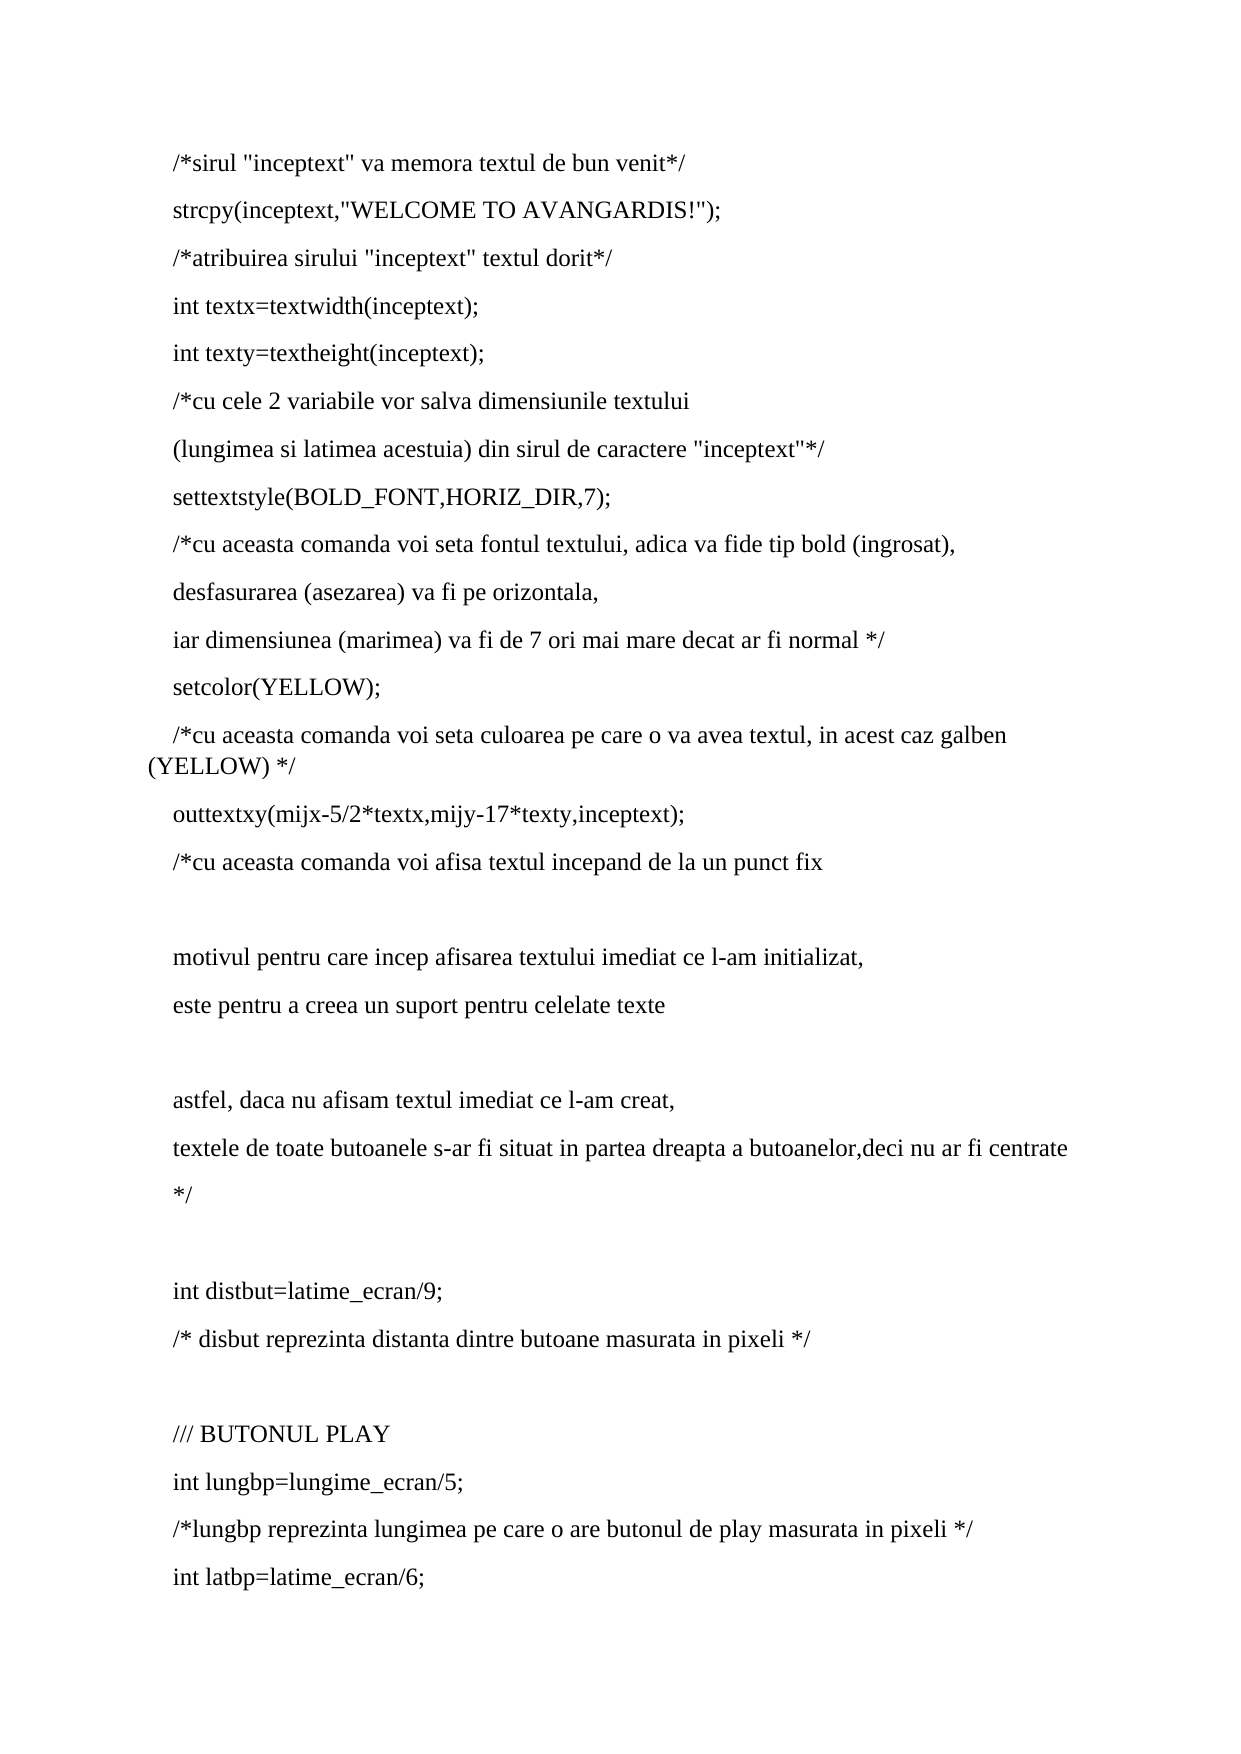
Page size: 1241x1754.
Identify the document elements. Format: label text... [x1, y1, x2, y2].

text setcolor(YELLOW); [148, 672, 1093, 701]
text settextstyle(BOLD_FONT,HORIZ_DIR,7); [148, 482, 1093, 510]
text desfasurarea (asezarea) va fi pe orizontala, [148, 577, 1093, 606]
text /// BUTONUL PLAY [148, 1419, 1093, 1448]
text /*atribuirea sirului "inceptext" textul dorit*/ [148, 243, 1093, 272]
text iar dimensiunea (marimea) va fi de 7 ori mai mare decat ar fi normal */ [148, 625, 1093, 653]
text int latbp=latime_ecran/6; [148, 1562, 1093, 1591]
text /* disbut reprezinta distanta dintre butoane masurata in pixeli */ [148, 1324, 1093, 1352]
text int texty=textheight(inceptext); [148, 338, 1093, 367]
text motivul pentru care incep afisarea textului imediat ce l-am initializat, [148, 942, 1093, 971]
text strcpy(inceptext,"WELCOME TO AVANGARDIS!"); [148, 195, 1093, 224]
text astfel, daca nu afisam textul imediat ce l-am creat, [148, 1085, 1093, 1114]
text /*lungbp reprezinta lungimea pe care o are butonul de play masurata in pixeli */ [148, 1514, 1093, 1543]
text int lungbp=lungime_ecran/5; [148, 1467, 1093, 1496]
text este pentru a creea un suport pentru celelate texte [148, 990, 1093, 1018]
text /*cu cele 2 variabile vor salva dimensiunile textului [148, 386, 1093, 415]
text /*cu aceasta comanda voi afisa textul incepand de la un punct fix [148, 847, 1093, 875]
text (lungimea si latimea acestuia) din sirul de caractere "inceptext"*/ [148, 434, 1093, 463]
text /*cu aceasta comanda voi seta culoarea pe care o va avea textul, in acest caz galben (YELLOW) */ [148, 720, 1093, 780]
text /*sirul "inceptext" va memora textul de bun venit*/ [148, 148, 1093, 176]
text int textx=textwidth(inceptext); [148, 291, 1093, 319]
text outtextxy(mijx-5/2*textx,mijy-17*texty,inceptext); [148, 799, 1093, 828]
text */ [148, 1181, 1093, 1209]
text int distbut=latime_ecran/9; [148, 1276, 1093, 1305]
text textele de toate butoanele s-ar fi situat in partea dreapta a butoanelor,deci nu ar fi centrate [148, 1133, 1093, 1162]
text /*cu aceasta comanda voi seta fontul textului, adica va fide tip bold (ingrosat), [148, 529, 1093, 558]
